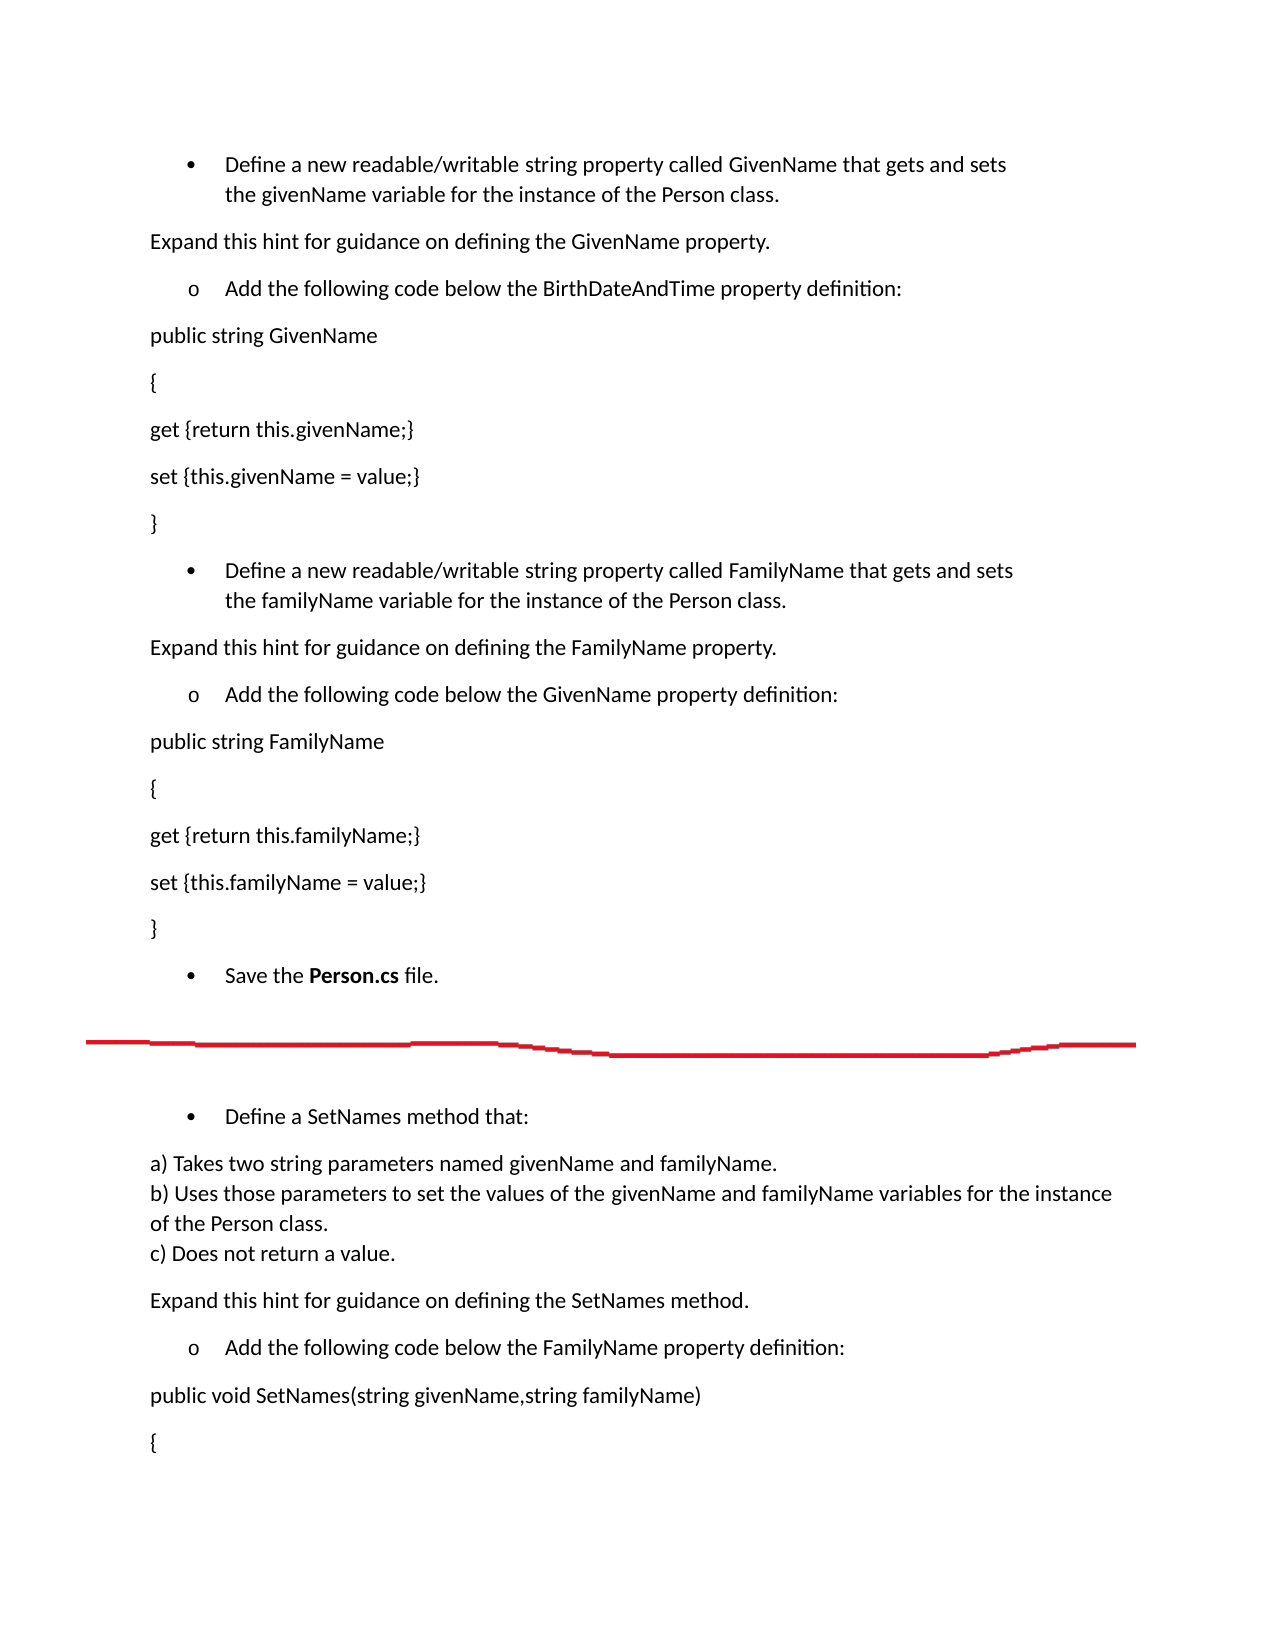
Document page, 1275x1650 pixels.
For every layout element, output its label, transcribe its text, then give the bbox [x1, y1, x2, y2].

text { [150, 368, 1125, 396]
text Expand this hint for guidance on defining the GivenName property. [150, 227, 1125, 255]
text get {return this.givenName;} [150, 415, 1125, 443]
text a) Takes two string parameters named givenName and familyName. b) Uses those parameters to set the values of the givenName and familyName variables for the instance of the Person class. c) Does not return a value. [150, 1149, 1125, 1268]
text get {return this.familyName;} [150, 821, 1125, 849]
list Add the following code below the GivenName property definition: [187, 680, 1125, 708]
text public void SetNames(string givenName,string familyName) [150, 1381, 1125, 1409]
text set {this.givenName = value;} [150, 462, 1125, 490]
list Define a SetNames method that: [187, 1102, 1125, 1130]
list Add the following code below the BirthDateAndTime property definition: [187, 274, 1125, 302]
text public string FamilyName [150, 727, 1125, 755]
list Save the Person.cs file. [187, 961, 1125, 989]
list Define a new readable/writable string property called GivenName that gets and sets the givenName variable for the instance of the Person class. [187, 150, 1125, 208]
text { [150, 1428, 1125, 1456]
list Add the following code below the FamilyName property definition: [187, 1333, 1125, 1362]
list Define a new readable/writable string property called FamilyName that gets and sets the familyName variable for the instance of the Person class. [187, 556, 1125, 614]
text Expand this hint for guidance on defining the FamilyName property. [150, 633, 1125, 661]
text set {this.familyName = value;} [150, 868, 1125, 896]
text } [150, 509, 1125, 537]
text public string GivenName [150, 321, 1125, 349]
text { [150, 774, 1125, 802]
picture [86, 1040, 1136, 1058]
text } [150, 914, 1125, 943]
text Expand this hint for guidance on defining the SetNames method. [150, 1286, 1125, 1314]
